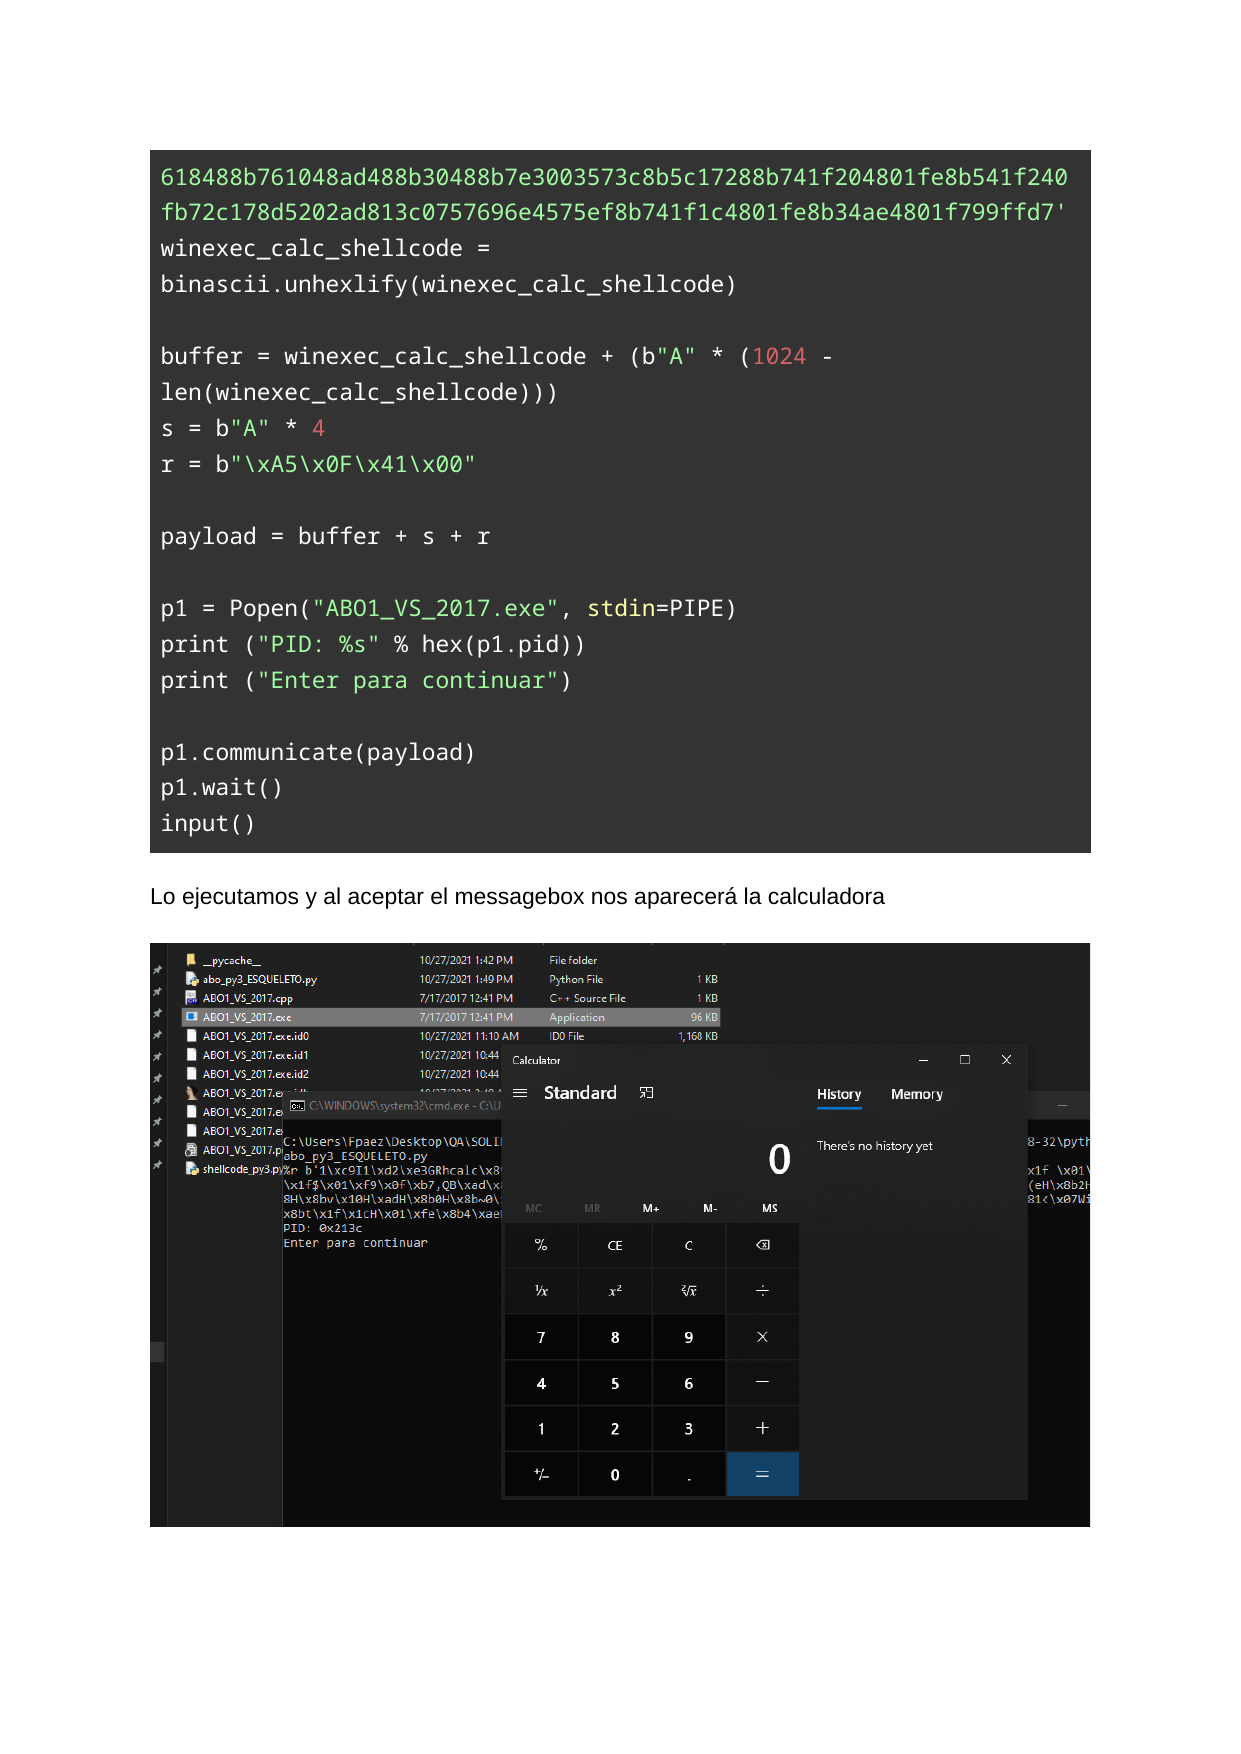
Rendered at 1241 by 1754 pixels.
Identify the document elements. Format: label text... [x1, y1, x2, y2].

text Lo ejecutamos y al aceptar el messagebox nos aparecerá la calculadora [150, 883, 1090, 909]
picture [150, 943, 1091, 1527]
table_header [150, 150, 1091, 853]
